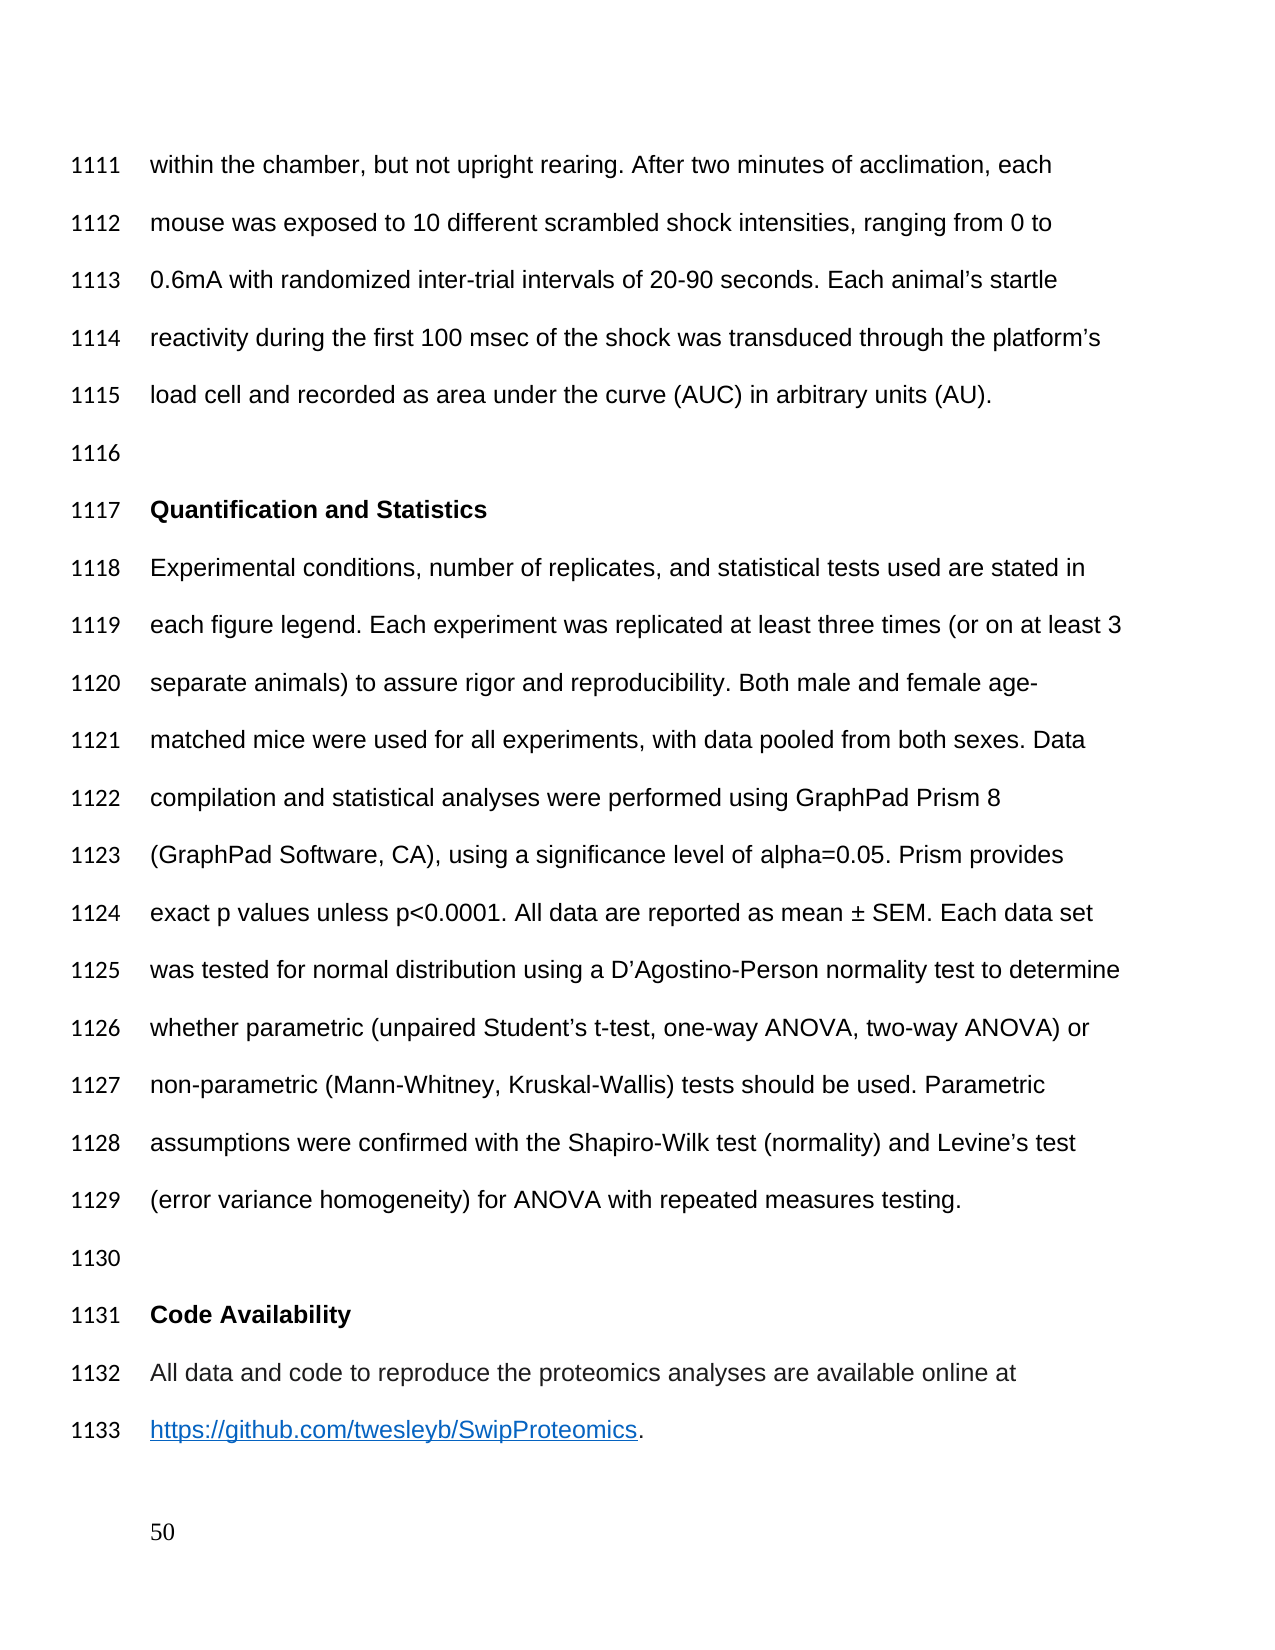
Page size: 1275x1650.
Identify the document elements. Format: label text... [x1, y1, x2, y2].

text Quantification and Statistics [150, 495, 1125, 524]
text Code Availability [150, 1300, 1125, 1329]
text Experimental conditions, number of replicates, and statistical tests used are stated in each figure legend. Each experiment was replicated at least three times (or on at least 3 separate animals) to assure rigor and reproducibility. Both male and female age-matched mice were used for all experiments, with data pooled from both sexes. Data compilation and statistical analyses were performed using GraphPad Prism 8 (GraphPad Software, CA), using a significance level of alpha=0.05. Prism provides exact p values unless p<0.0001. All data are reported as mean ± SEM. Each data set was tested for normal distribution using a D’Agostino-Person normality test to determine whether parametric (unpaired Student’s t-test, one-way ANOVA, two-way ANOVA) or non-parametric (Mann-Whitney, Kruskal-Wallis) tests should be used. Parametric assumptions were confirmed with the Shapiro-Wilk test (normality) and Levine’s test (error variance homogeneity) for ANOVA with repeated measures testing. [150, 552, 1125, 1214]
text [150, 150, 1125, 409]
text All data and code to reproduce the proteomics analyses are available online at https://github.com/twesleyb/SwipProteomics. [150, 1357, 1125, 1444]
